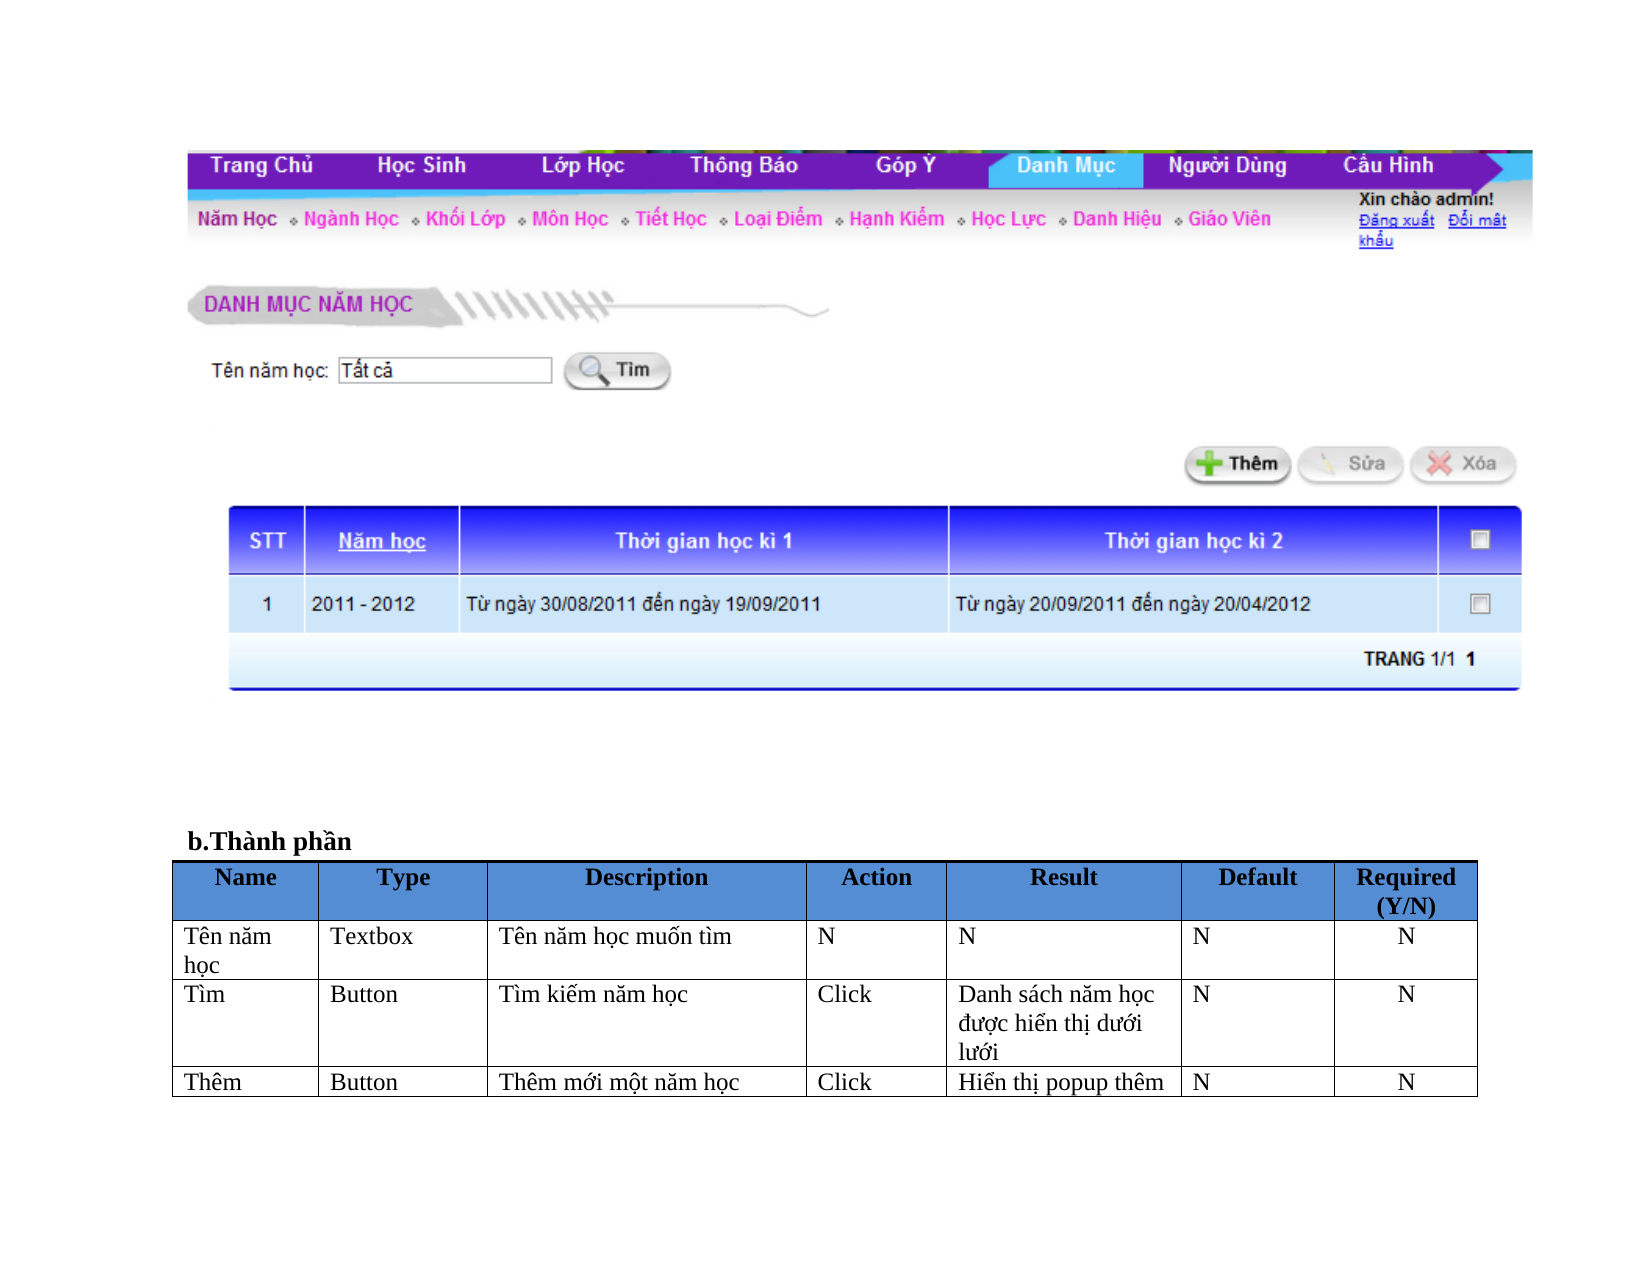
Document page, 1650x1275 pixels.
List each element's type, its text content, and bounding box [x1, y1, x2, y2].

text b.Thành phần [187, 824, 1500, 856]
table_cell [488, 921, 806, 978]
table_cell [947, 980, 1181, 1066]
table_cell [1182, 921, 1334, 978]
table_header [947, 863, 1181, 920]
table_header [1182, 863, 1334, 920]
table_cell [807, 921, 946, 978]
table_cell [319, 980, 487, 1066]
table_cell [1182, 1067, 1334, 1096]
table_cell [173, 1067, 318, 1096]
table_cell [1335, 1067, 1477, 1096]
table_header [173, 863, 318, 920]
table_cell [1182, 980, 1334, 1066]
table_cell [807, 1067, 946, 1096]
picture [187, 150, 1533, 821]
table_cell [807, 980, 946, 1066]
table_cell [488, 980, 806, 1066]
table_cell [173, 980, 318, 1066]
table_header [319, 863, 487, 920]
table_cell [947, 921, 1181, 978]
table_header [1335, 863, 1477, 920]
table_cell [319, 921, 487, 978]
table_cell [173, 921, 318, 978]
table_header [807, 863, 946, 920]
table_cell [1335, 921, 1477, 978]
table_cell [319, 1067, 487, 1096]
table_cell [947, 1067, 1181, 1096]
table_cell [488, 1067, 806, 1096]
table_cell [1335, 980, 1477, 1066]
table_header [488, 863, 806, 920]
